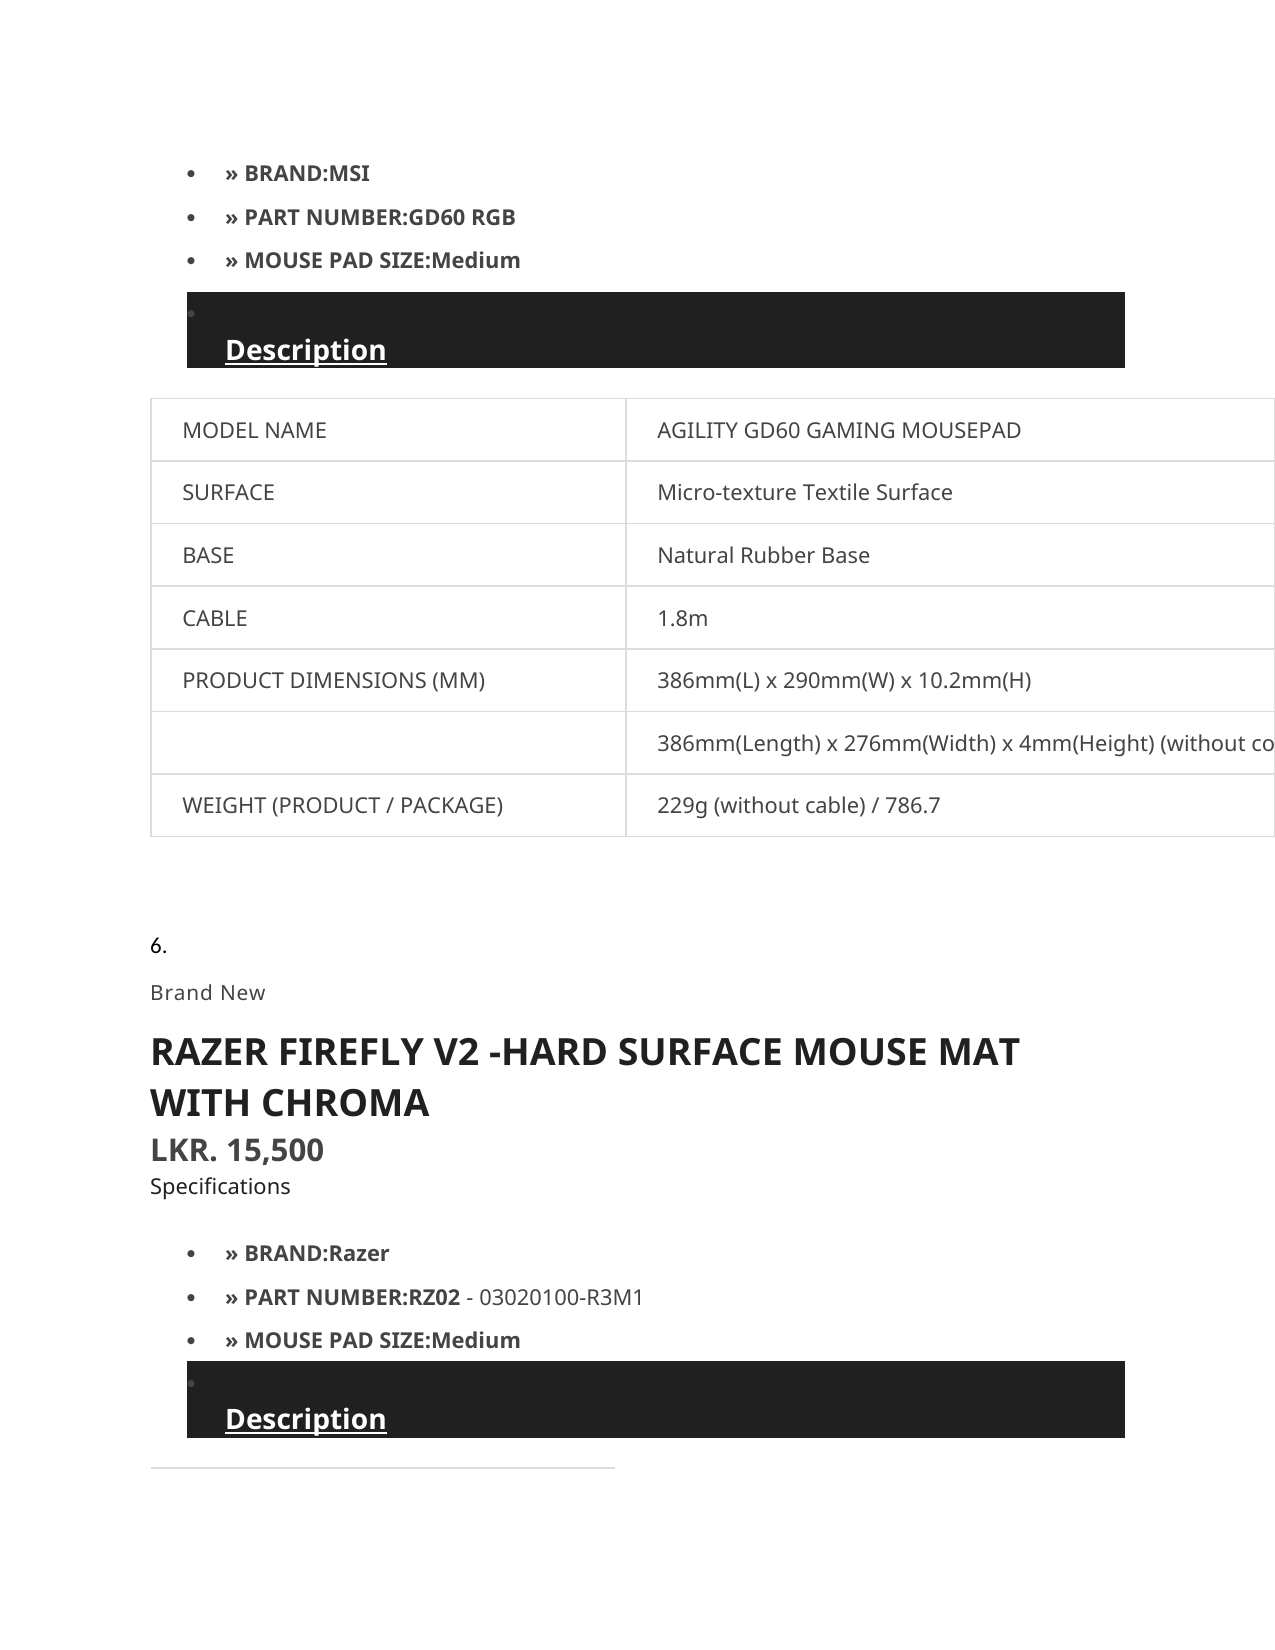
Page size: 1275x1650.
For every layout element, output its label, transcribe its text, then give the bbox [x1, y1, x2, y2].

table_cell WEIGHT (PRODUCT / PACKAGE) [152, 775, 625, 836]
table_header MODEL NAME [152, 399, 625, 460]
table_cell 1.8m [627, 587, 1274, 648]
list » PART NUMBER:RZ02 - 03020100-R3M1 [187, 1274, 1125, 1311]
table_cell Micro-texture Textile Surface [627, 462, 1274, 523]
table_cell 229g (without cable) / 786.7 [627, 775, 1274, 836]
list Description [187, 292, 1125, 368]
table_cell [152, 712, 625, 773]
table_cell BASE [152, 524, 625, 585]
table_header AGILITY GD60 GAMING MOUSEPAD [627, 399, 1274, 460]
text Brand New [150, 978, 1125, 1006]
subtitle RAZER FIREFLY V2 -HARD SURFACE MOUSE MAT WITH CHROMA [150, 1025, 1125, 1127]
table_cell CABLE [152, 587, 625, 648]
list » MOUSE PAD SIZE:Medium [187, 1317, 1125, 1355]
table_cell PRODUCT DIMENSIONS (MM) [152, 650, 625, 711]
table_cell Natural Rubber Base [627, 524, 1274, 585]
list Description [187, 1361, 1125, 1438]
list » MOUSE PAD SIZE:Medium [187, 237, 1125, 275]
text Specifications [150, 1171, 1125, 1201]
list » BRAND:Razer [187, 1230, 1125, 1267]
table_cell 386mm(Length) x 276mm(Width) x 4mm(Height) (without control box) [627, 712, 1274, 773]
table_cell SURFACE [152, 462, 625, 523]
list » PART NUMBER:GD60 RGB [187, 194, 1125, 231]
text 6. [150, 931, 1125, 959]
list » BRAND:MSI [187, 150, 1125, 187]
table_cell 386mm(L) x 290mm(W) x 10.2mm(H) [627, 650, 1274, 711]
subtitle LKR. 15,500 [150, 1127, 1125, 1171]
